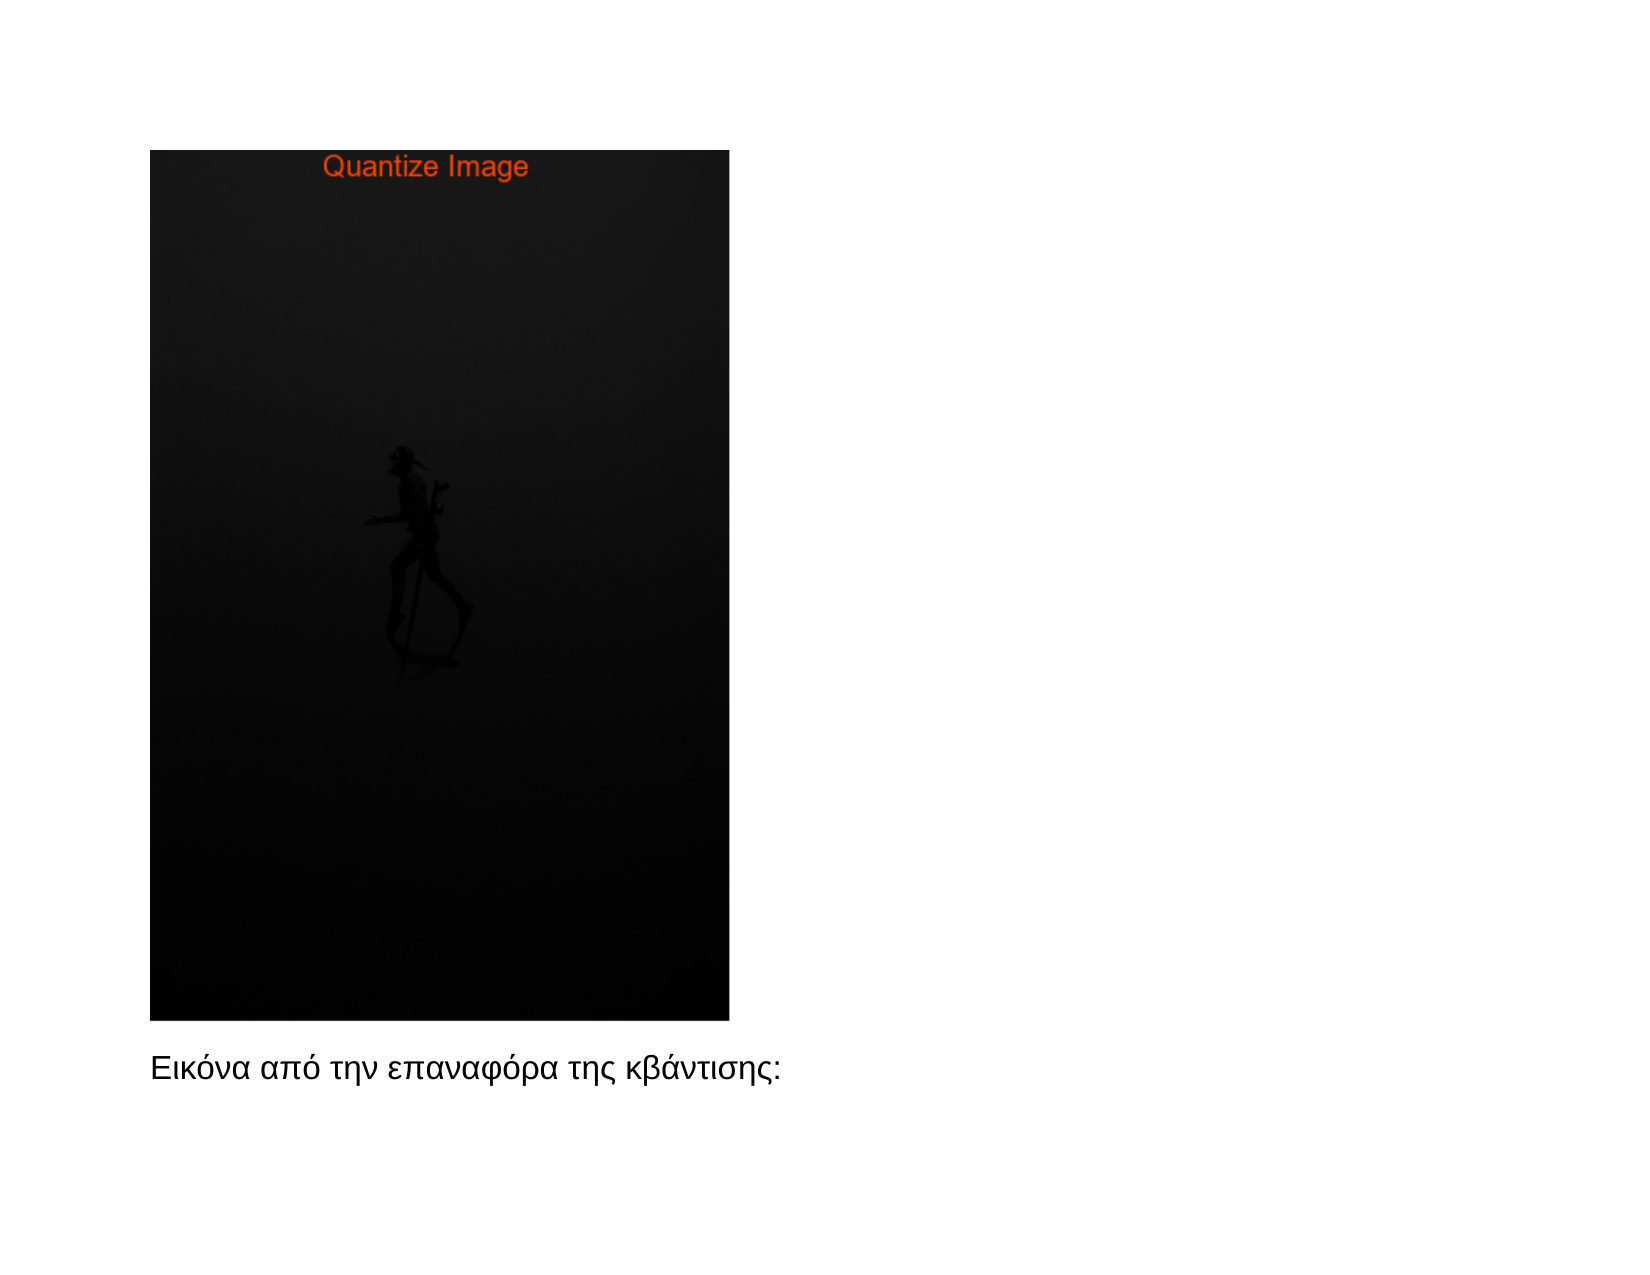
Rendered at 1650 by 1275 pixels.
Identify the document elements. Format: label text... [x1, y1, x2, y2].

text Εικόνα από την επαναφόρα της κβάντισης: [150, 1048, 1500, 1087]
picture [150, 150, 731, 1024]
